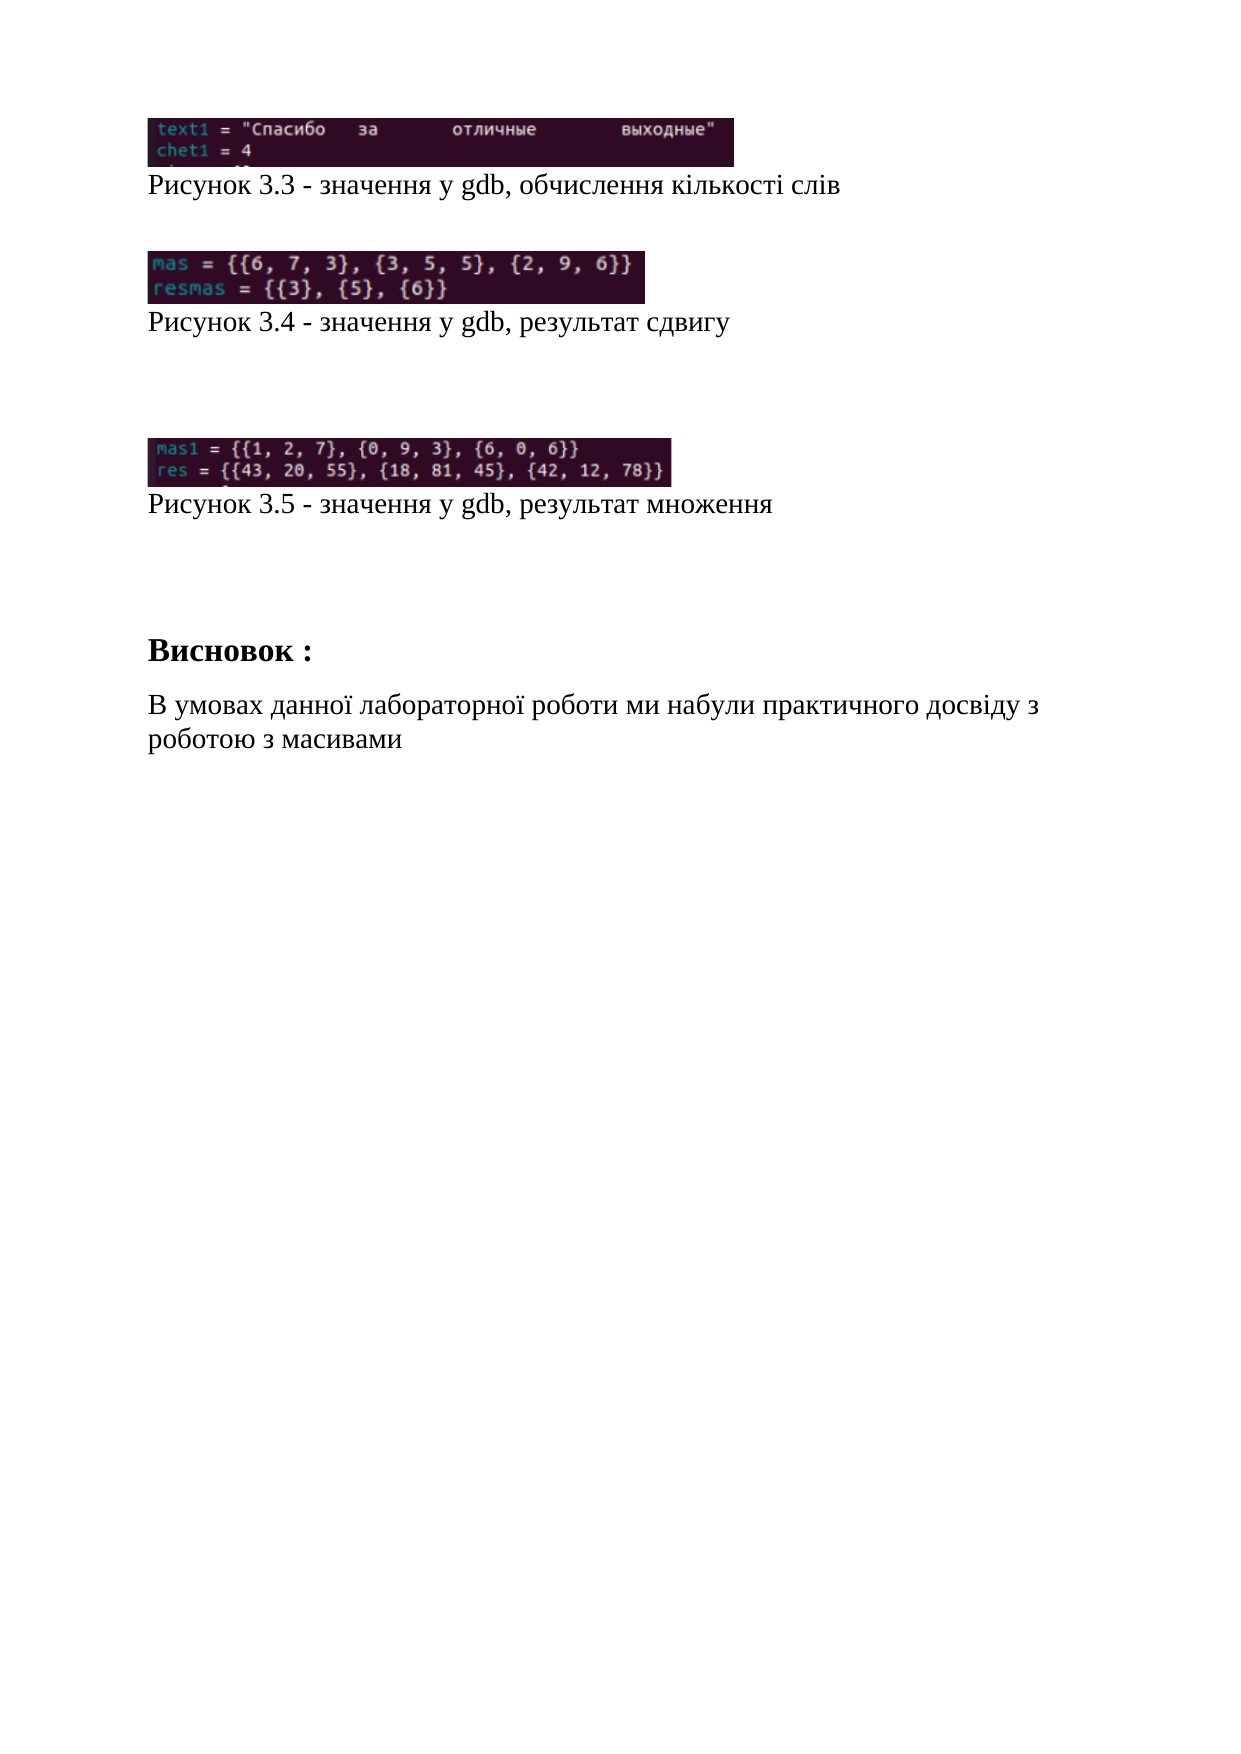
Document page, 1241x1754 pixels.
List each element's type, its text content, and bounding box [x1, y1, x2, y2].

list Висновок : [148, 630, 1122, 668]
picture [147, 251, 645, 304]
picture [147, 438, 672, 487]
list В умовах данної лабораторної роботи ми набули практичного досвіду з роботою з масивами [148, 687, 1122, 754]
picture [147, 118, 734, 167]
list Рисунок 3.5 - значення у gdb, результат множення [148, 486, 1122, 520]
list Рисунок 3.3 - значення у gdb, обчислення кількості слів [148, 167, 1122, 200]
list Рисунок 3.4 - значення у gdb, результат сдвигу [148, 304, 1122, 337]
